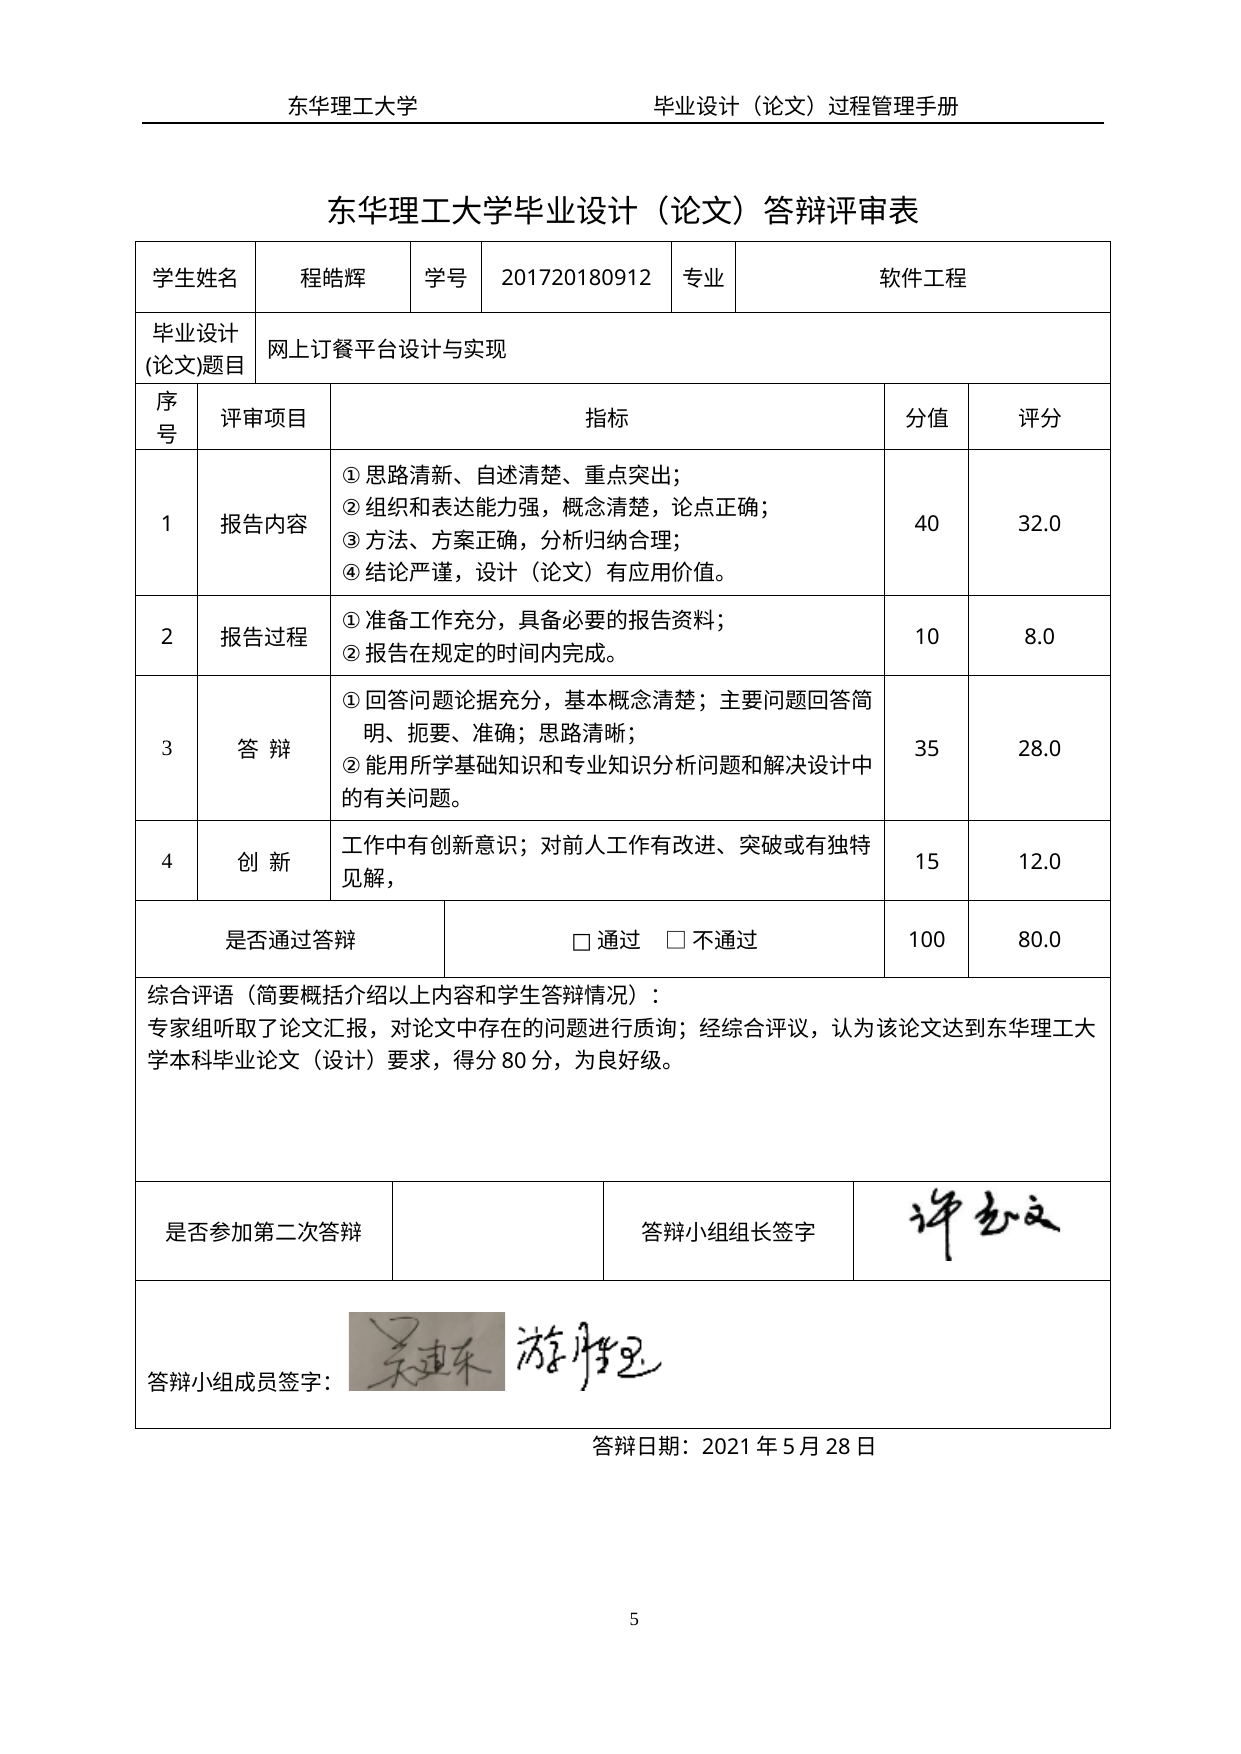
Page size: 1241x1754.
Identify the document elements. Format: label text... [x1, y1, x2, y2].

table_cell 40 [885, 450, 968, 595]
table_cell 4 [136, 821, 197, 900]
table_cell 分值 [885, 384, 968, 449]
table_cell 15 [885, 821, 968, 900]
table_cell 指标 [331, 384, 884, 449]
table_cell [393, 1182, 603, 1279]
table_cell 报告过程 [198, 596, 330, 675]
table_cell 创 新 [198, 821, 330, 900]
table_cell □ 通过 □ 不通过 [445, 901, 884, 977]
picture [903, 1182, 1061, 1261]
table_cell 毕业设计 (论文)题目 [136, 313, 255, 383]
table_cell ①回答问题论据充分，基本概念清楚；主要问题回答简明、扼要、准确；思路清晰； ②能用所学基础知识和专业知识分析问题和解决设计中的有关问题。 [331, 676, 884, 820]
table_header 程皓辉 [256, 242, 410, 312]
table_cell [854, 1182, 1110, 1279]
table_cell 是否通过答辩 [136, 901, 444, 977]
table_cell 10 [885, 596, 968, 675]
table_cell 评分 [969, 384, 1110, 449]
table_cell 工作中有创新意识；对前人工作有改进、突破或有独特见解， [331, 821, 884, 900]
table_header 软件工程 [736, 242, 1110, 312]
table_cell 35 [885, 676, 968, 820]
table_cell 报告内容 [198, 450, 330, 595]
table_cell 是否参加第二次答辩 [136, 1182, 392, 1279]
table_header 学号 [411, 242, 481, 312]
table_header 201720180912 [482, 242, 671, 312]
table_cell 评审项目 [198, 384, 330, 449]
table_cell 8.0 [969, 596, 1110, 675]
table_header 专业 [672, 242, 735, 312]
text 答辩日期：2021年5月28日 [142, 1429, 1104, 1462]
table_cell 2 [136, 596, 197, 675]
text 东华理工大学毕业设计（论文）答辩评审表 [142, 176, 1104, 241]
table_header 学生姓名 [136, 242, 255, 312]
table_cell ①准备工作充分，具备必要的报告资料； ②报告在规定的时间内完成。 [331, 596, 884, 675]
table_cell 100 [885, 901, 968, 977]
table_cell 综合评语（简要概括介绍以上内容和学生答辩情况）： 专家组听取了论文汇报，对论文中存在的问题进行质询；经综合评议，认为该论文达到东华理工大学本科毕业论文（设计）要求，得分80分，为良好级。 [136, 978, 1110, 1181]
table_cell 80.0 [969, 901, 1110, 977]
table_cell 28.0 [969, 676, 1110, 820]
table_cell 12.0 [969, 821, 1110, 900]
table_cell 序号 [136, 384, 197, 449]
table_cell 答辩小组成员签字： [136, 1281, 1110, 1428]
table_cell 网上订餐平台设计与实现 [256, 313, 1110, 383]
table_cell 答 辩 [198, 676, 330, 820]
table_cell 3 [136, 676, 197, 820]
table_cell 1 [136, 450, 197, 595]
table_cell ①思路清新、自述清楚、重点突出； ②组织和表达能力强，概念清楚，论点正确； ③方法、方案正确，分析归纳合理； ④结论严谨，设计（论文）有应用价值。 [331, 450, 884, 595]
picture [348, 1312, 662, 1391]
table_cell 32.0 [969, 450, 1110, 595]
table_cell 答辩小组组长签字 [604, 1182, 853, 1279]
